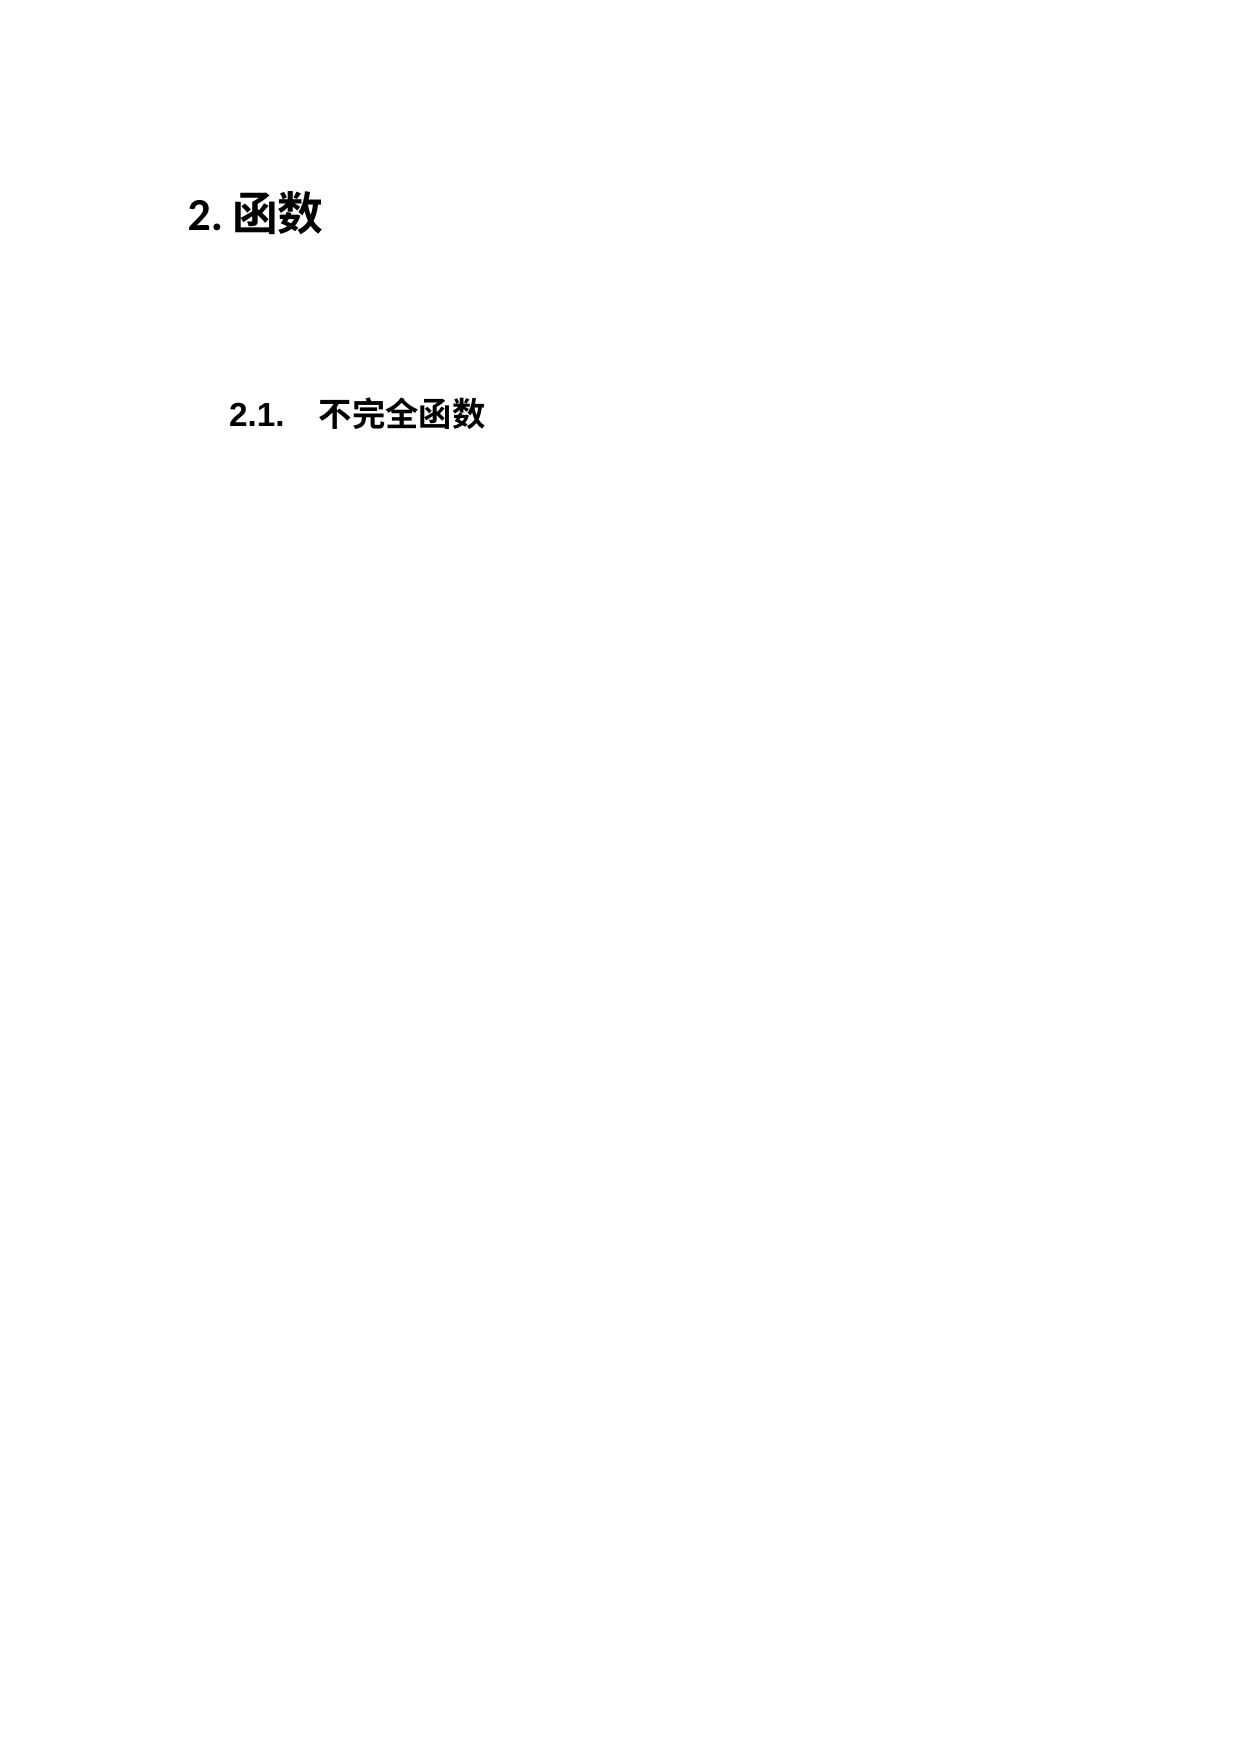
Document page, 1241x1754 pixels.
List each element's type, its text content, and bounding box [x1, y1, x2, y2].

subtitle 函数 [187, 162, 1053, 259]
subtitle 不完全函数 [229, 387, 1053, 452]
